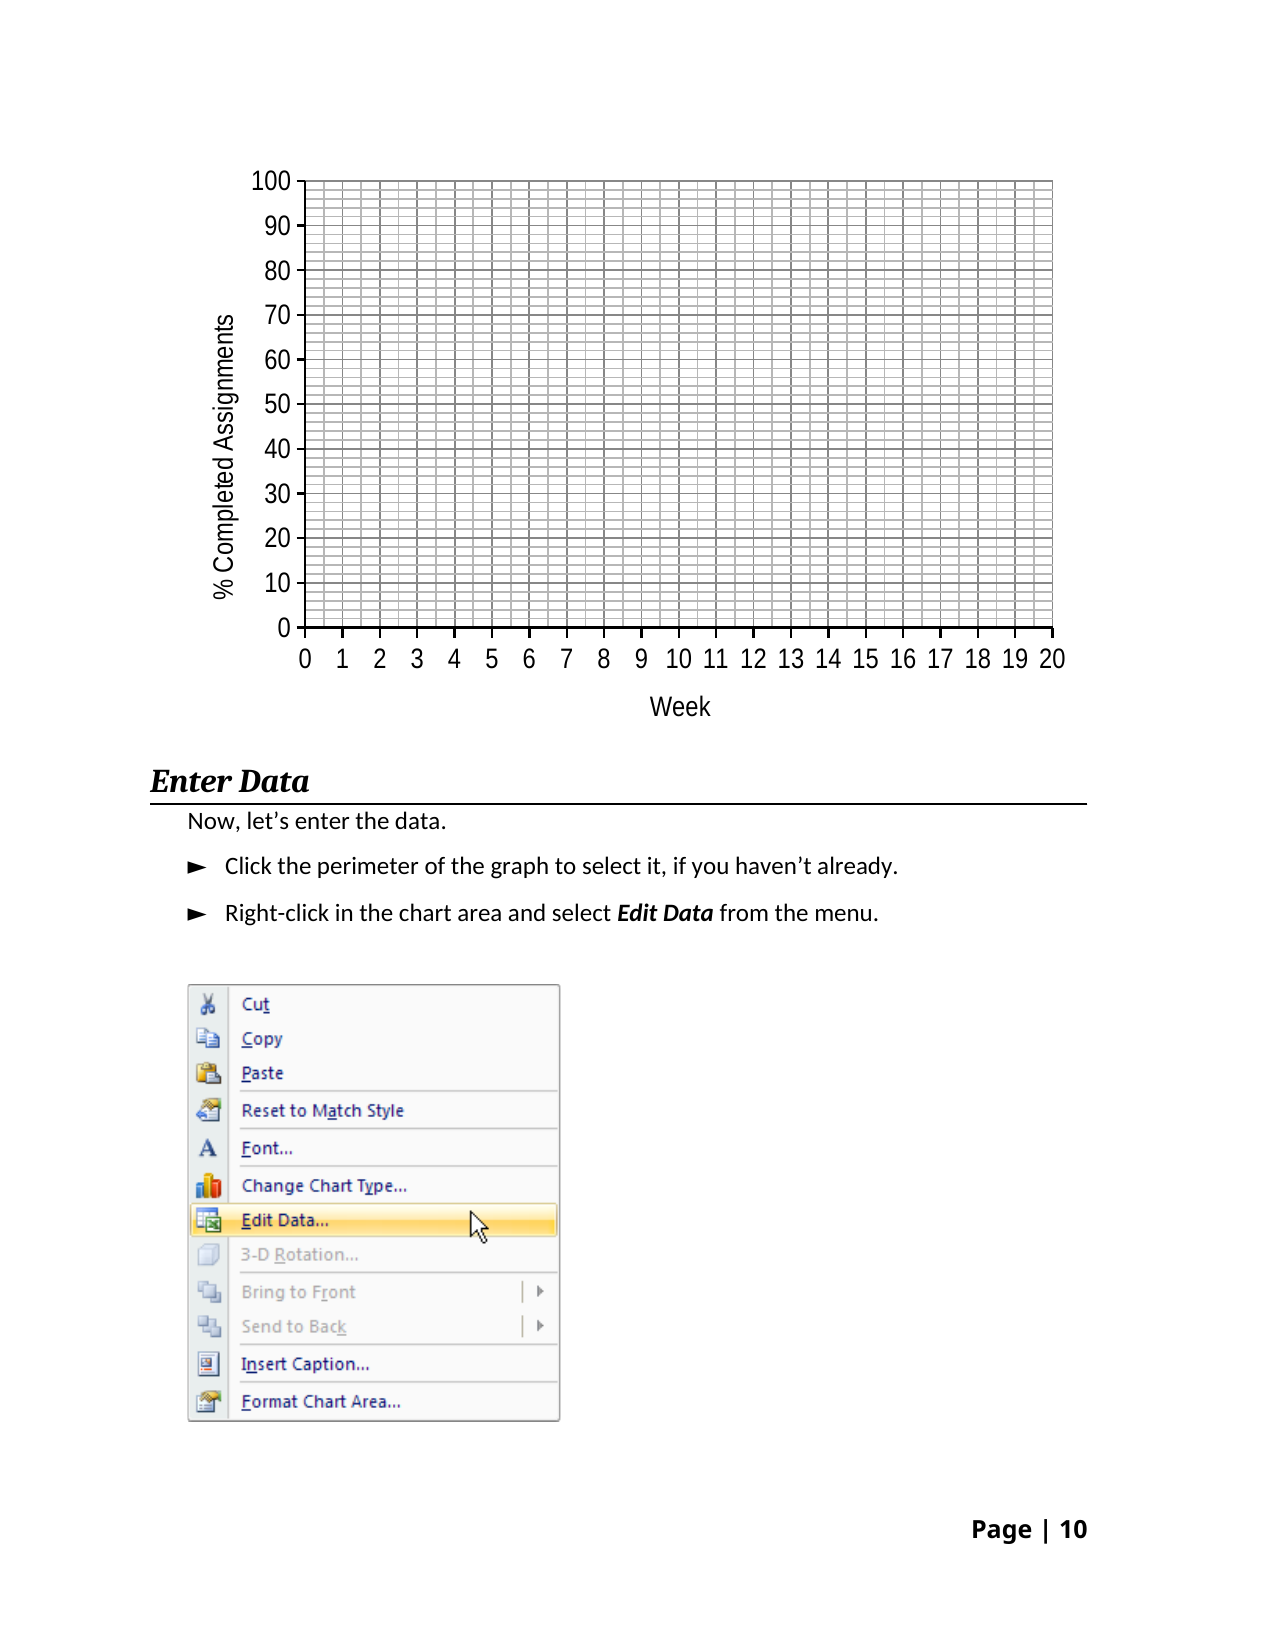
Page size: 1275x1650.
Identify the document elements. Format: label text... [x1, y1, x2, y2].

list Click the perimeter of the graph to select it, if you haven’t already. [187, 848, 1087, 882]
list Right-click in the chart area and select Edit Data from the menu. [187, 894, 1087, 929]
text Enter Data [150, 762, 1087, 803]
picture [187, 984, 561, 1422]
text Now, let’s enter the data. [187, 805, 1087, 836]
